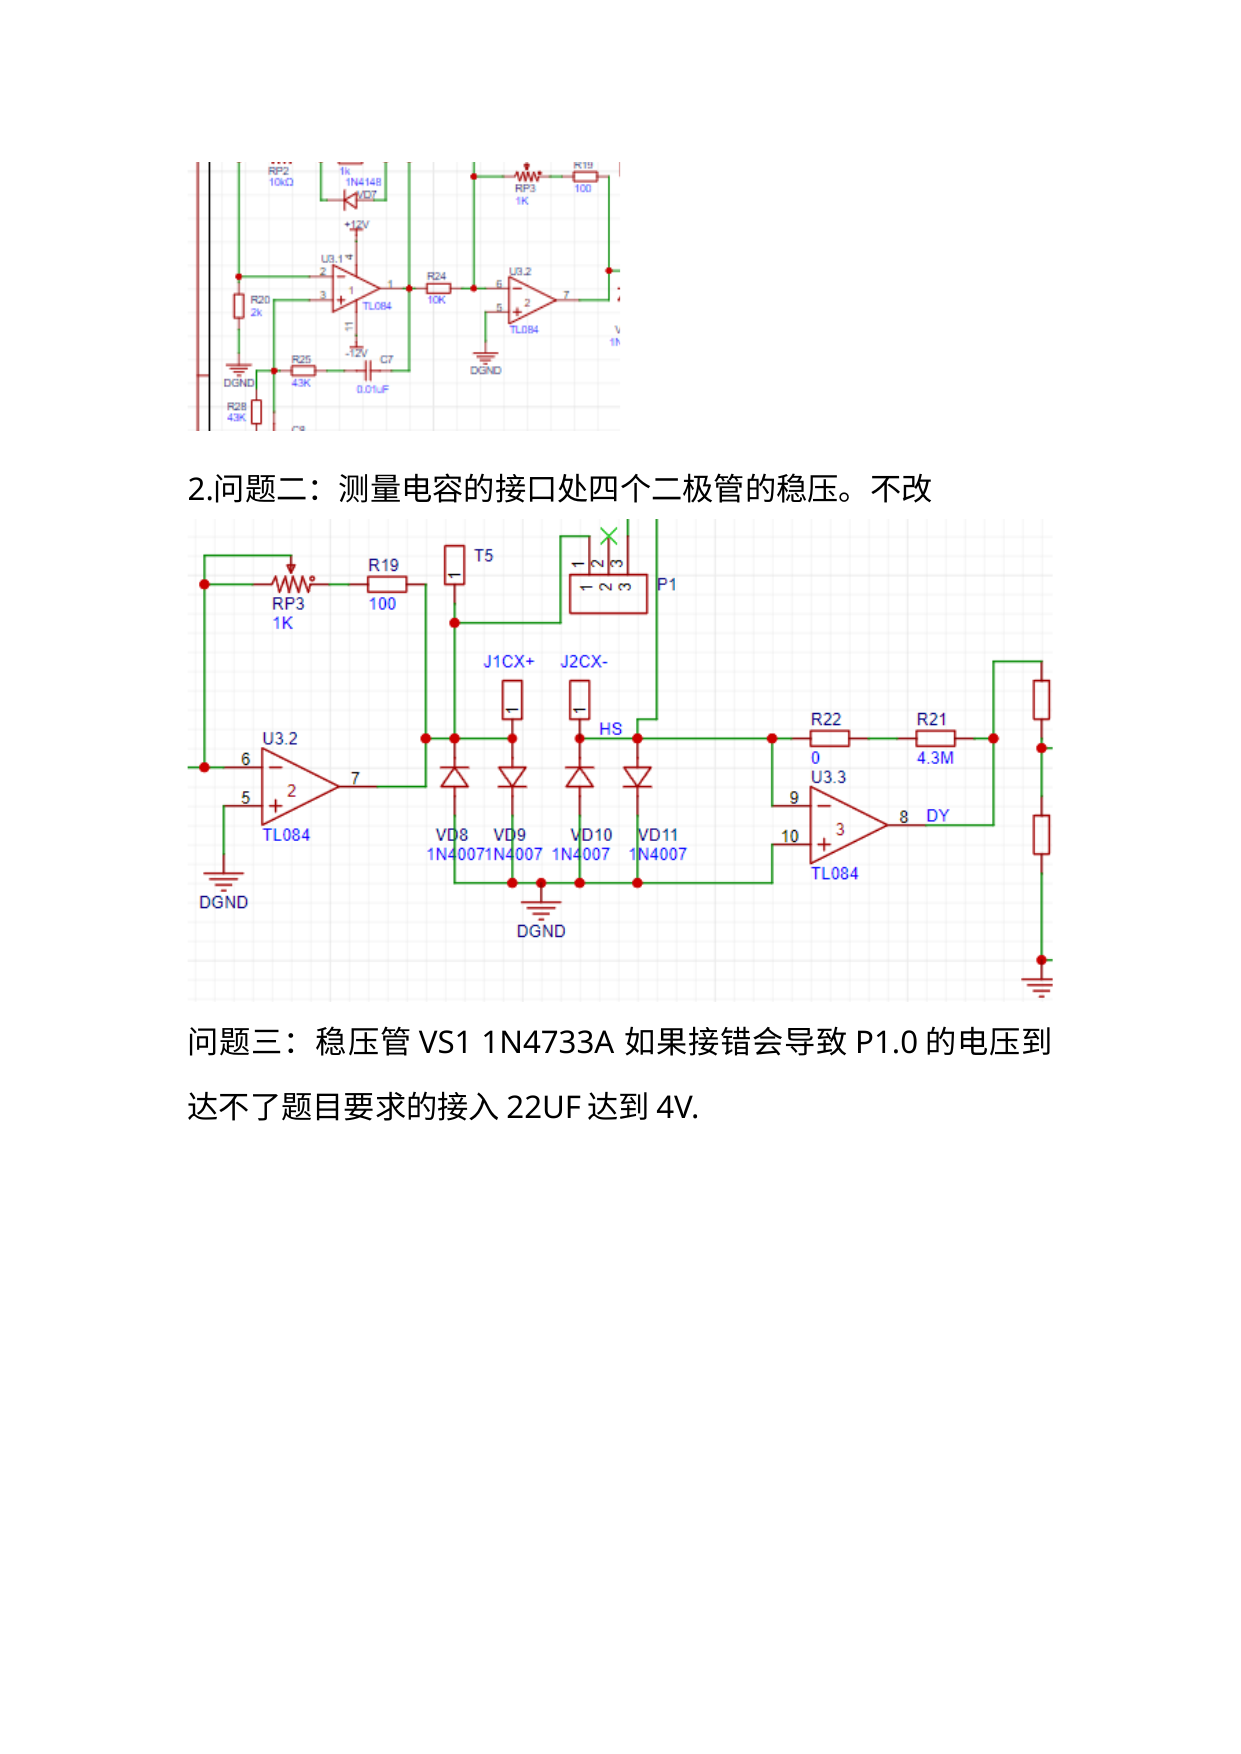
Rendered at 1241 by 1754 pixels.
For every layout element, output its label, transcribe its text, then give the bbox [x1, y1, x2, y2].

picture [187, 162, 621, 431]
picture [187, 519, 1053, 1002]
text 2.问题二：测量电容的接口处四个二极管的稳压。不改 [187, 454, 1053, 519]
text 问题三：稳压管VS1 1N4733A 如果接错会导致P1.0的电压到达不了题目要求的接入22UF达到4V. [187, 1007, 1053, 1137]
